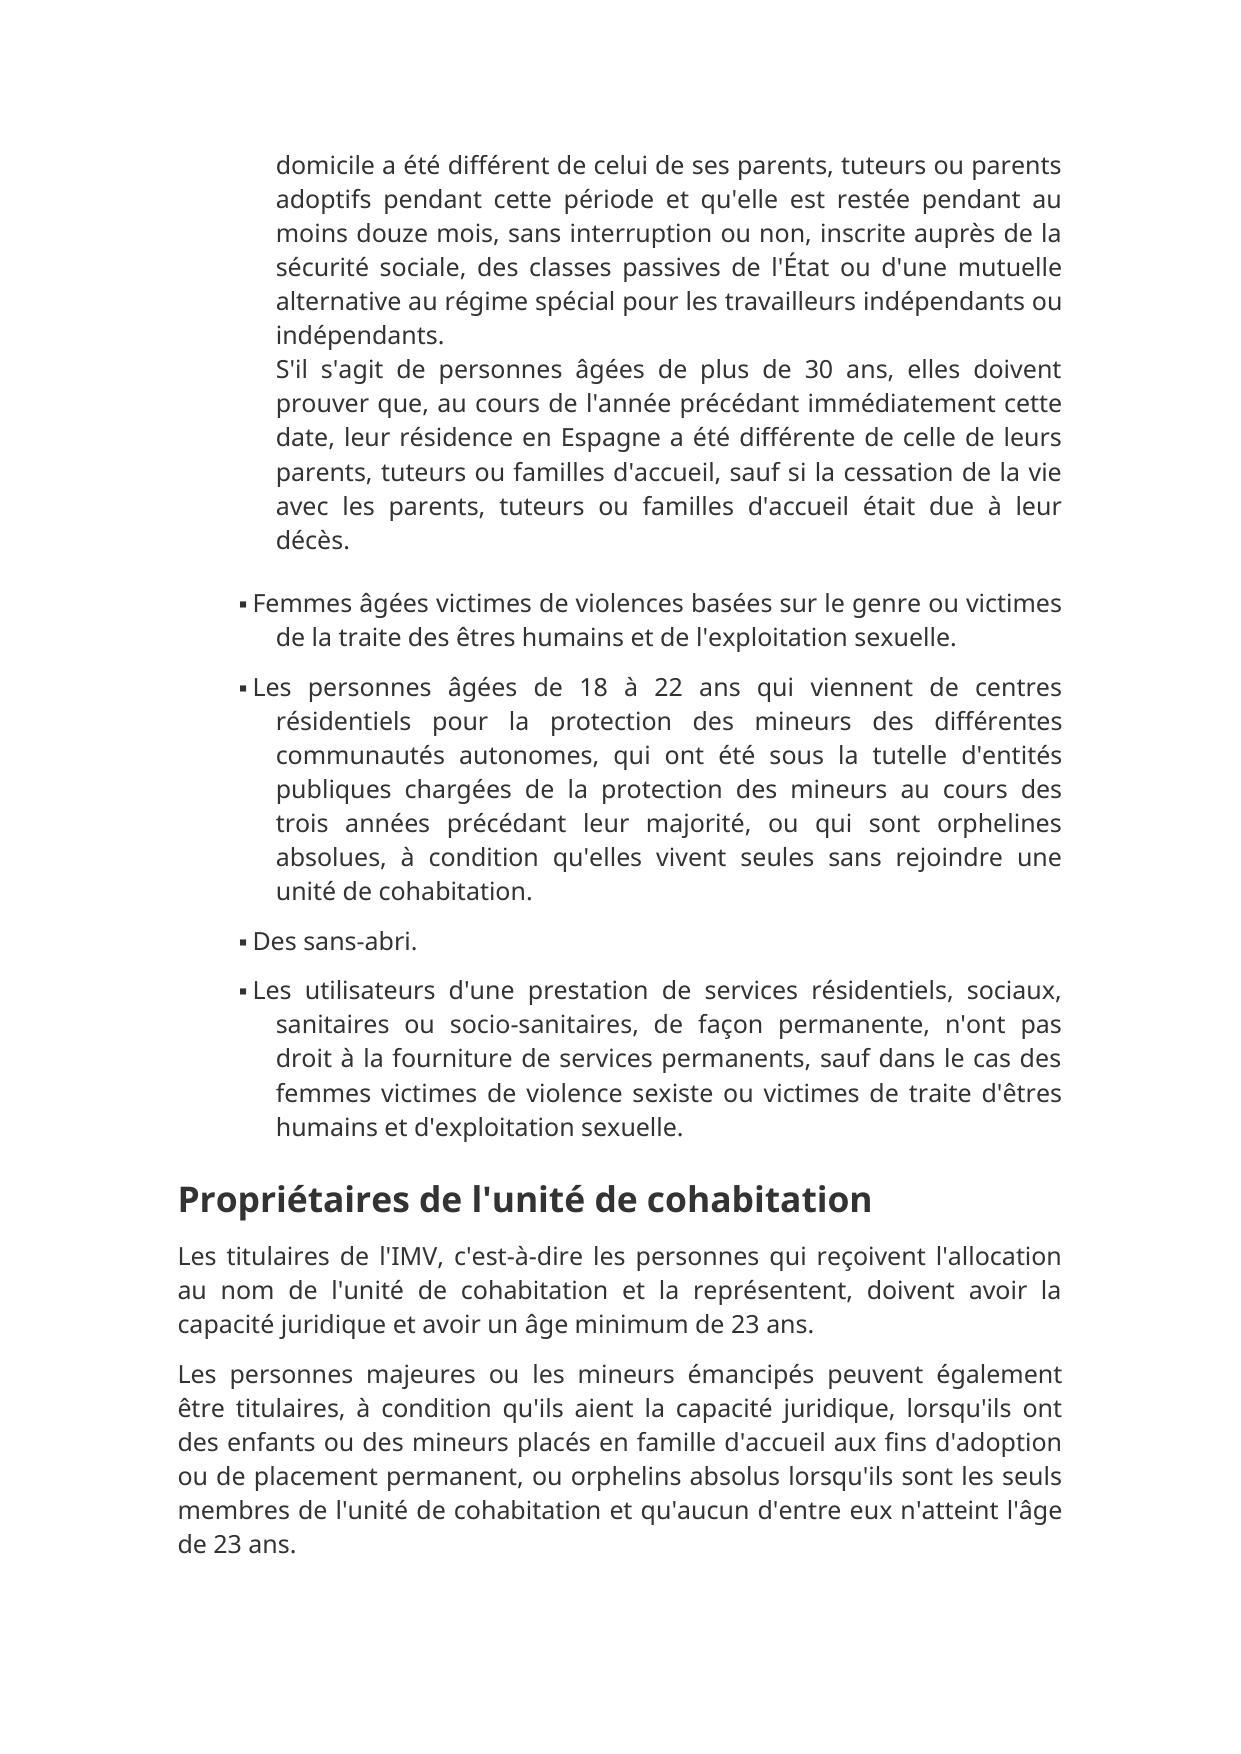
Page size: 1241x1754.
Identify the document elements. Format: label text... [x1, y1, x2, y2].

list Femmes âgées victimes de violences basées sur le genre ou victimes de la traite des êtres humains et de l'exploitation sexuelle. [238, 586, 1063, 654]
text Propriétaires de l'unité de cohabitation [177, 1174, 1063, 1223]
list Les utilisateurs d'une prestation de services résidentiels, sociaux, sanitaires ou socio-sanitaires, de façon permanente, n'ont pas droit à la fourniture de services permanents, sauf dans le cas des femmes victimes de violence sexiste ou victimes de traite d'êtres humains et d'exploitation sexuelle. [238, 973, 1063, 1143]
list Des sans-abri. [238, 923, 1063, 957]
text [276, 148, 1063, 556]
text Les personnes majeures ou les mineurs émancipés peuvent également être titulaires, à condition qu'ils aient la capacité juridique, lorsqu'ils ont des enfants ou des mineurs placés en famille d'accueil aux fins d'adoption ou de placement permanent, ou orphelins absolus lorsqu'ils sont les seuls membres de l'unité de cohabitation et qu'aucun d'entre eux n'atteint l'âge de 23 ans. [177, 1356, 1063, 1561]
list Les personnes âgées de 18 à 22 ans qui viennent de centres résidentiels pour la protection des mineurs des différentes communautés autonomes, qui ont été sous la tutelle d'entités publiques chargées de la protection des mineurs au cours des trois années précédant leur majorité, ou qui sont orphelines absolues, à condition qu'elles vivent seules sans rejoindre une unité de cohabitation. [238, 669, 1063, 908]
text Les titulaires de l'IMV, c'est-à-dire les personnes qui reçoivent l'allocation au nom de l'unité de cohabitation et la représentent, doivent avoir la capacité juridique et avoir un âge minimum de 23 ans. [177, 1238, 1063, 1341]
